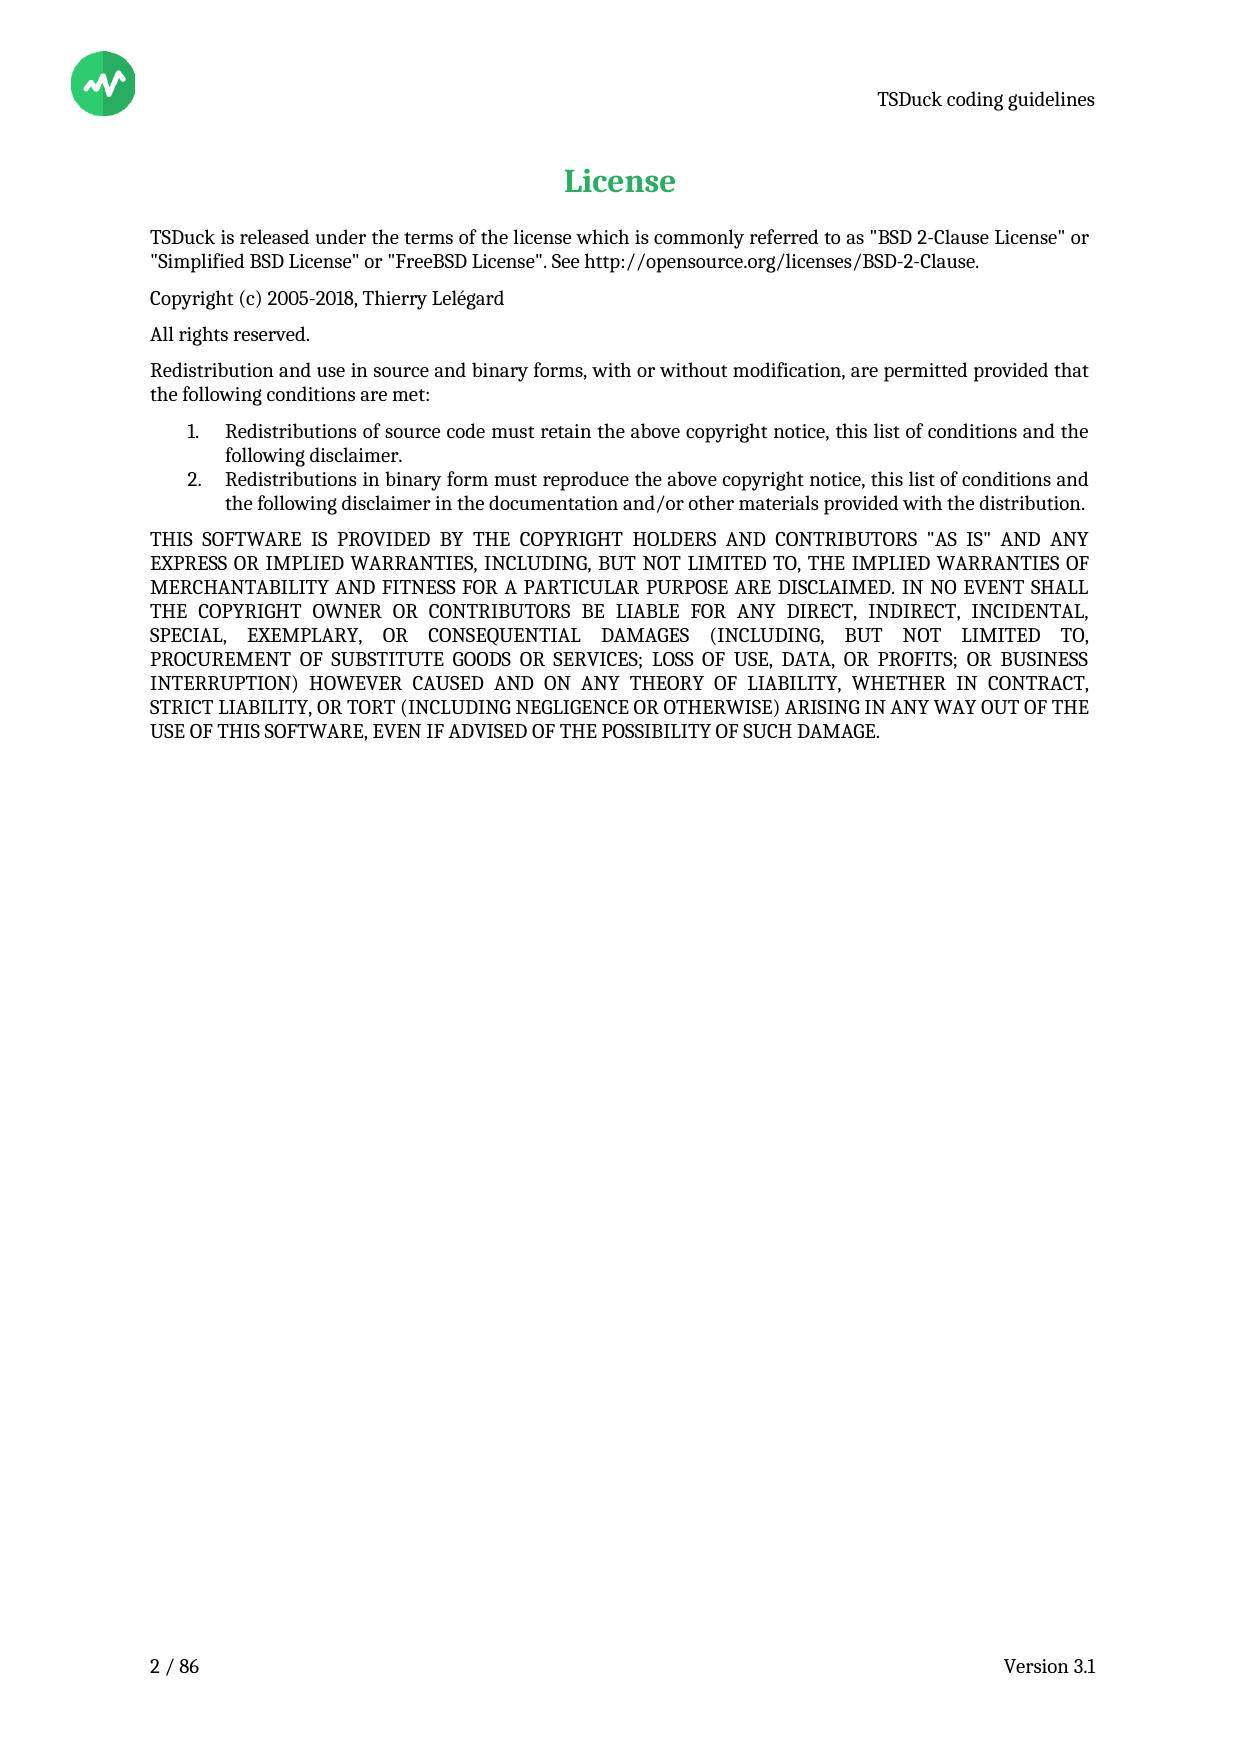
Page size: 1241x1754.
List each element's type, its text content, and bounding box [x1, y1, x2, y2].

list Redistributions in binary form must reproduce the above copyright notice, this list of conditions and the following disclaimer in the documentation and/or other materials provided with the distribution. [187, 467, 1090, 515]
text TSDuck is released under the terms of the license which is commonly referred to as "BSD 2-Clause License" or "Simplified BSD License" or "FreeBSD License". See http://opensource.org/licenses/BSD-2-Clause. [150, 226, 1090, 274]
text Copyright (c) , Thierry Lelégard [150, 286, 1090, 310]
list Redistributions of source code must retain the above copyright notice, this list of conditions and the following disclaimer. [187, 419, 1090, 467]
text Redistribution and use in source and binary forms, with or without modification, are permitted provided that the following conditions are met: [150, 359, 1090, 407]
text All rights reserved. [150, 323, 1090, 347]
text License [150, 162, 1090, 201]
text THIS SOFTWARE IS PROVIDED BY THE COPYRIGHT HOLDERS AND CONTRIBUTORS "AS IS" AND ANY EXPRESS OR IMPLIED WARRANTIES, INCLUDING, BUT NOT LIMITED TO, THE IMPLIED WARRANTIES OF MERCHANTABILITY AND FITNESS FOR A PARTICULAR PURPOSE ARE DISCLAIMED. IN NO EVENT SHALL THE COPYRIGHT OWNER OR CONTRIBUTORS BE LIABLE FOR ANY DIRECT, INDIRECT, INCIDENTAL, SPECIAL, EXEMPLARY, OR CONSEQUENTIAL DAMAGES (INCLUDING, BUT NOT LIMITED TO, PROCUREMENT OF SUBSTITUTE GOODS OR SERVICES; LOSS OF USE, DATA, OR PROFITS; OR BUSINESS INTERRUPTION) HOWEVER CAUSED AND ON ANY THEORY OF LIABILITY, WHETHER IN CONTRACT, STRICT LIABILITY, OR TORT (INCLUDING NEGLIGENCE OR OTHERWISE) ARISING IN ANY WAY OUT OF THE USE OF THIS SOFTWARE, EVEN IF ADVISED OF THE POSSIBILITY OF SUCH DAMAGE. [150, 528, 1090, 743]
picture [70, 51, 136, 116]
